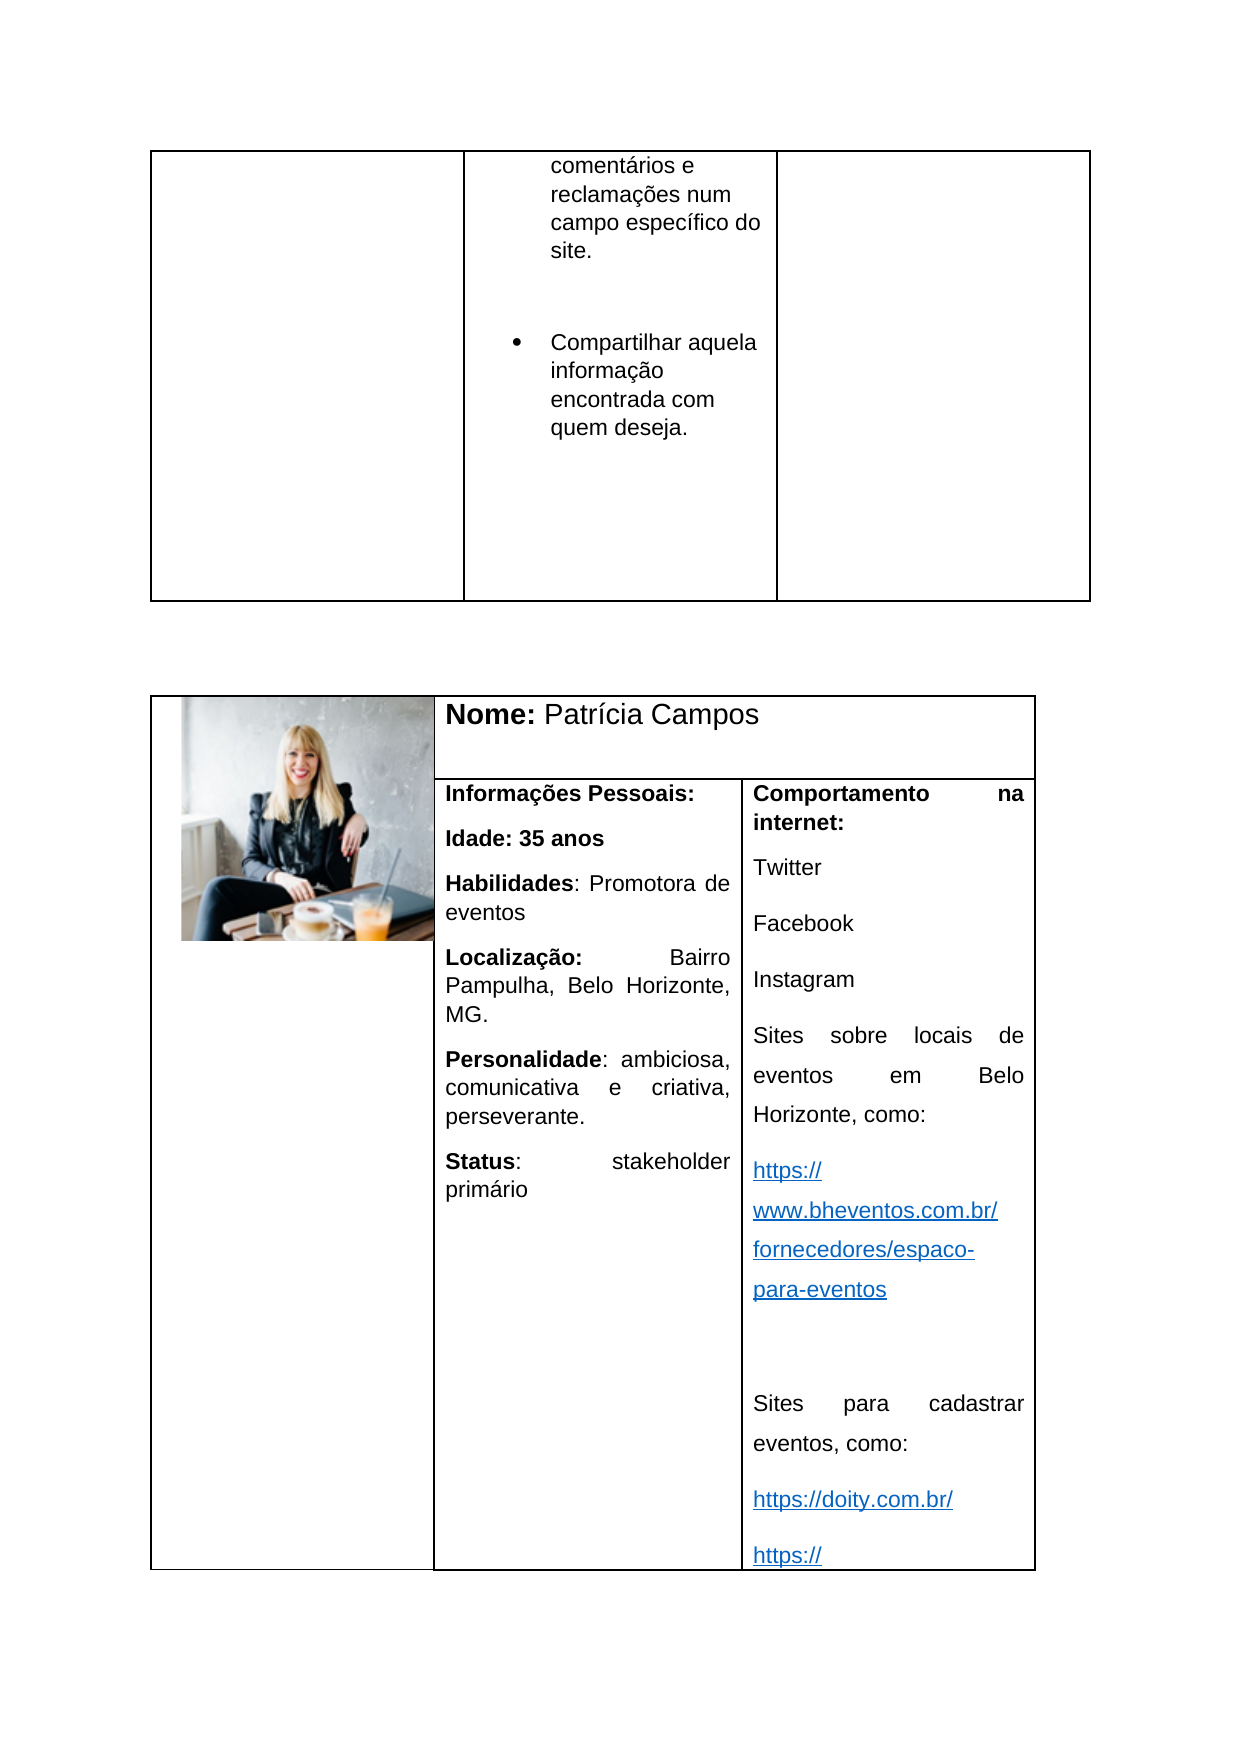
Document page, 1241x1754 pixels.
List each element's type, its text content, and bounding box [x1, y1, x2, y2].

table_header Nome: Patrícia Campos [435, 697, 1034, 778]
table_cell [435, 780, 741, 1568]
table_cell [465, 152, 776, 600]
table_header [152, 697, 433, 1568]
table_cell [152, 152, 463, 600]
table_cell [743, 780, 1034, 1568]
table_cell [778, 152, 1089, 600]
